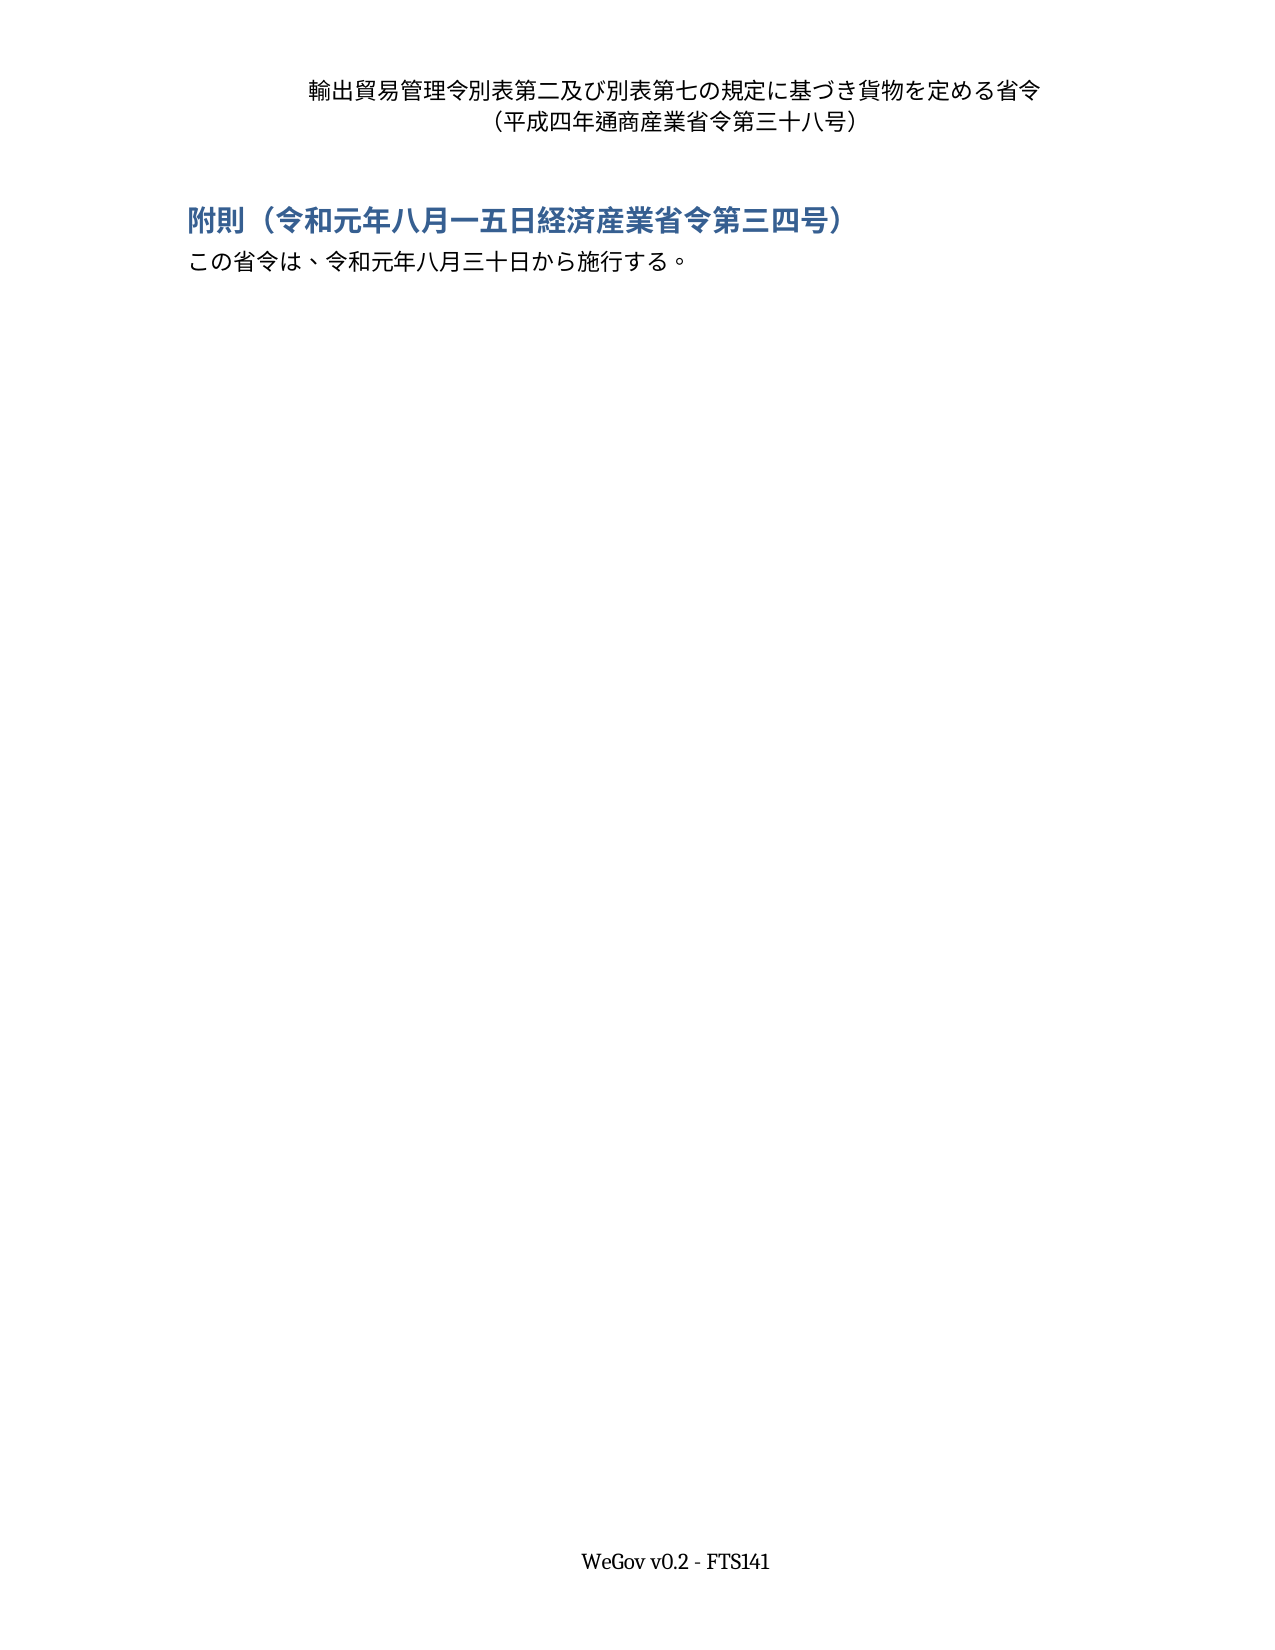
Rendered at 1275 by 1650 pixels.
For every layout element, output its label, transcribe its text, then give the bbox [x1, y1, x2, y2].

text この省令は、令和元年八月三十日から施行する。 [187, 246, 1087, 277]
subtitle 附則（令和元年八月一五日経済産業省令第三四号） [187, 200, 1087, 240]
